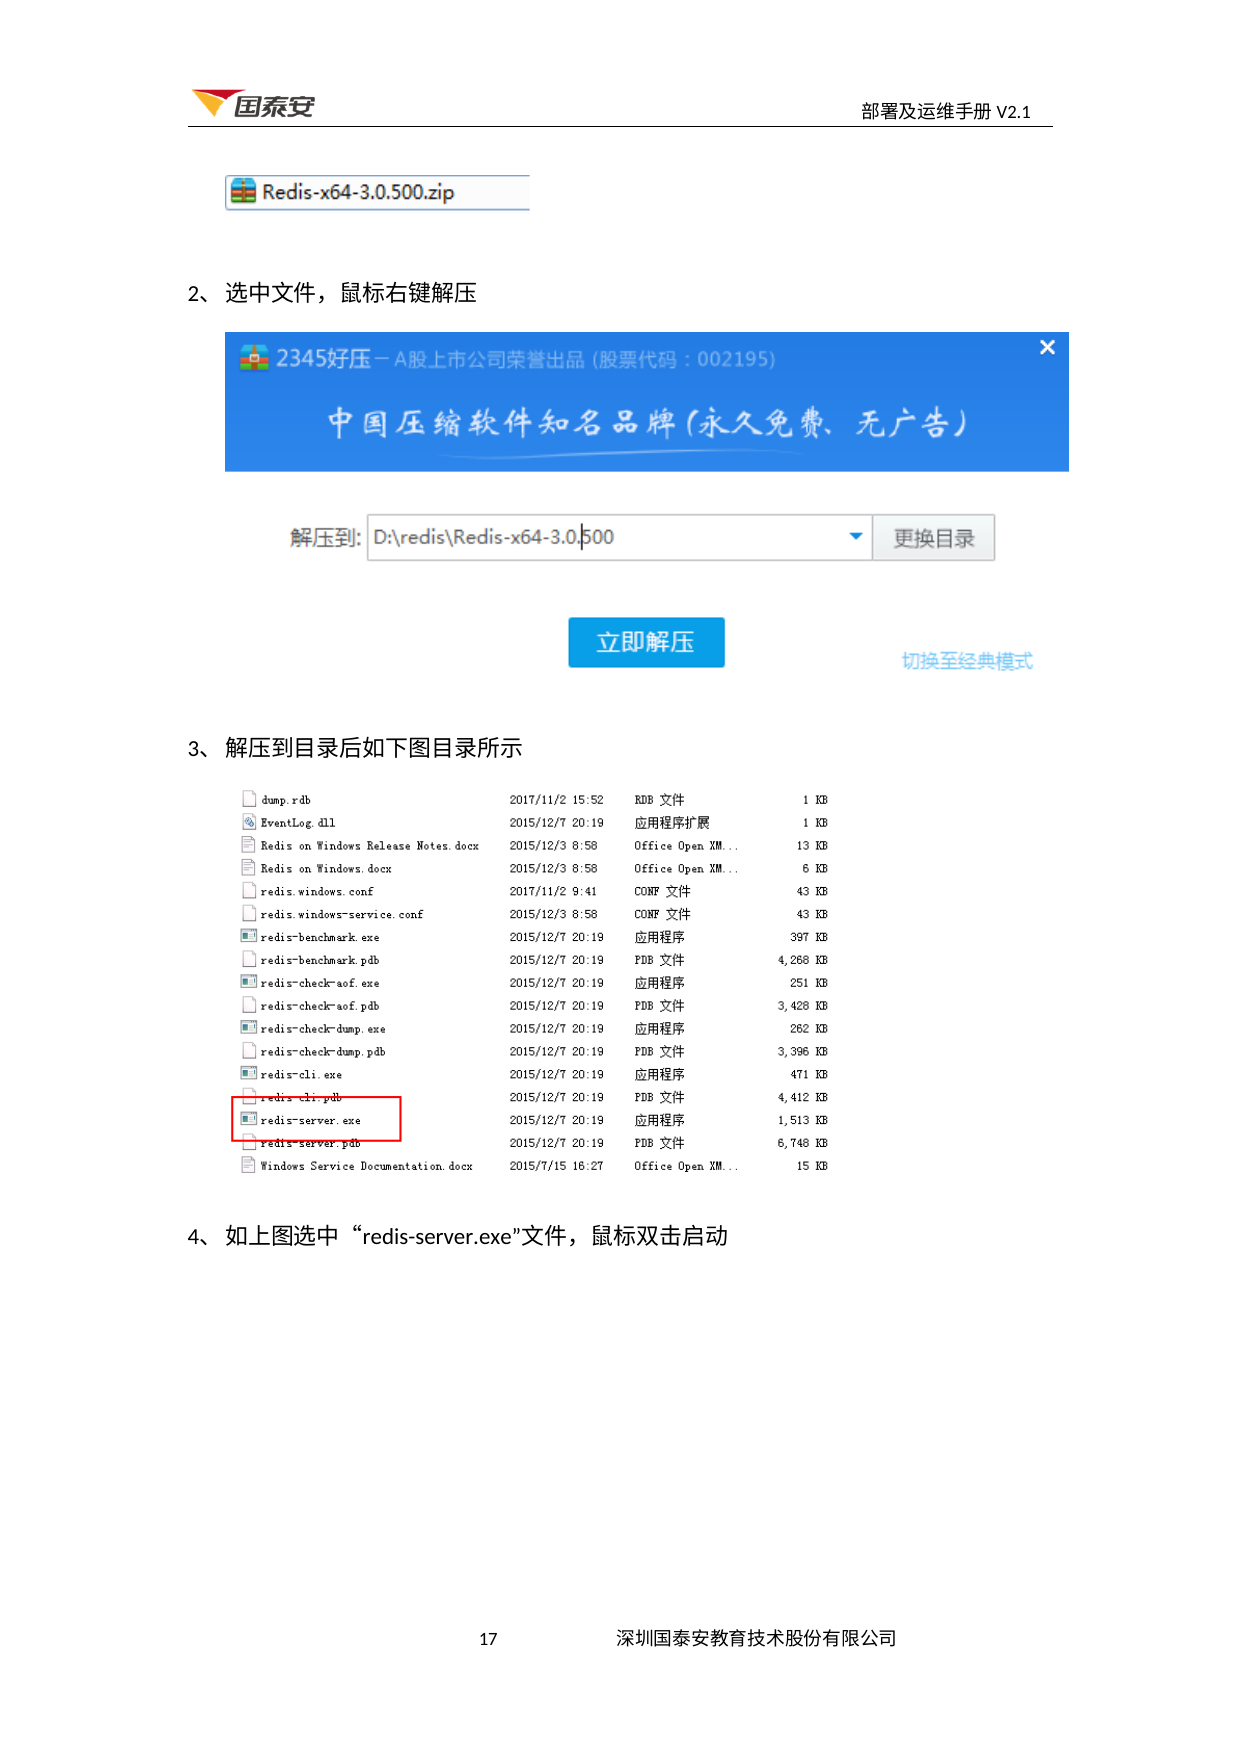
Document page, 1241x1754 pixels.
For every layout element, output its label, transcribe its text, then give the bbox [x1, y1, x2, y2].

picture [225, 332, 1069, 707]
picture [225, 175, 530, 214]
list 解压到目录后如下图目录所示 [187, 714, 1053, 779]
picture [187, 88, 318, 119]
list 选中文件，鼠标右键解压 [187, 259, 1053, 324]
picture [225, 783, 1091, 1199]
list 如上图选中“redis-server.exe”文件，鼠标双击启动 [187, 1202, 1053, 1267]
